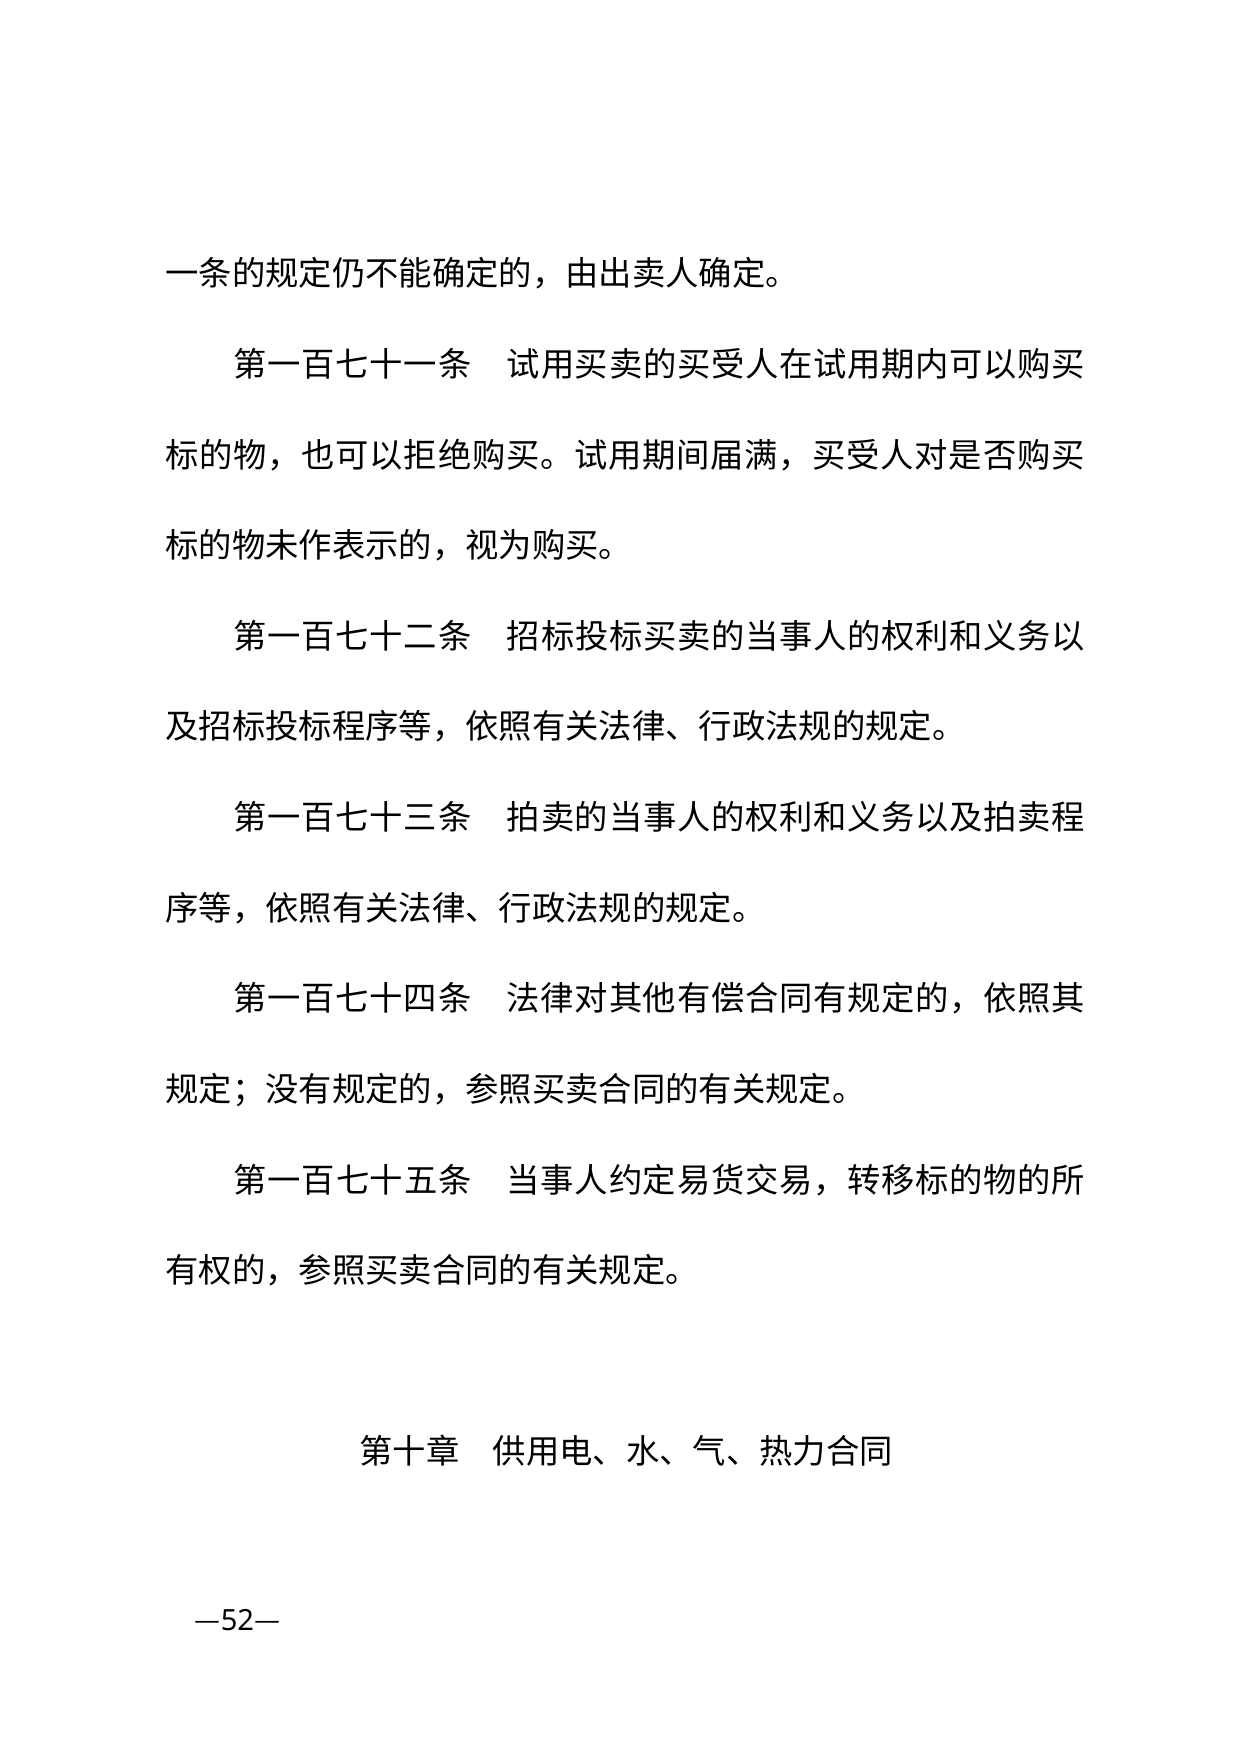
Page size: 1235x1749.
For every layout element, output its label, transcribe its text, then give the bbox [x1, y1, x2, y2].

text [165, 226, 1087, 317]
text 第一百七十四条 法律对其他有偿合同有规定的，依照其规定；没有规定的，参照买卖合同的有关规定。 [165, 951, 1087, 1132]
text 第十章 供用电、水、气、热力合同 [165, 1404, 1087, 1495]
text 第一百七十二条 招标投标买卖的当事人的权利和义务以及招标投标程序等，依照有关法律、行政法规的规定。 [165, 588, 1087, 770]
text 第一百七十五条 当事人约定易货交易，转移标的物的所有权的，参照买卖合同的有关规定。 [165, 1132, 1087, 1313]
text 第一百七十三条 拍卖的当事人的权利和义务以及拍卖程序等，依照有关法律、行政法规的规定。 [165, 770, 1087, 951]
text 第一百七十一条 试用买卖的买受人在试用期内可以购买标的物，也可以拒绝购买。试用期间届满，买受人对是否购买标的物未作表示的，视为购买。 [165, 317, 1087, 588]
